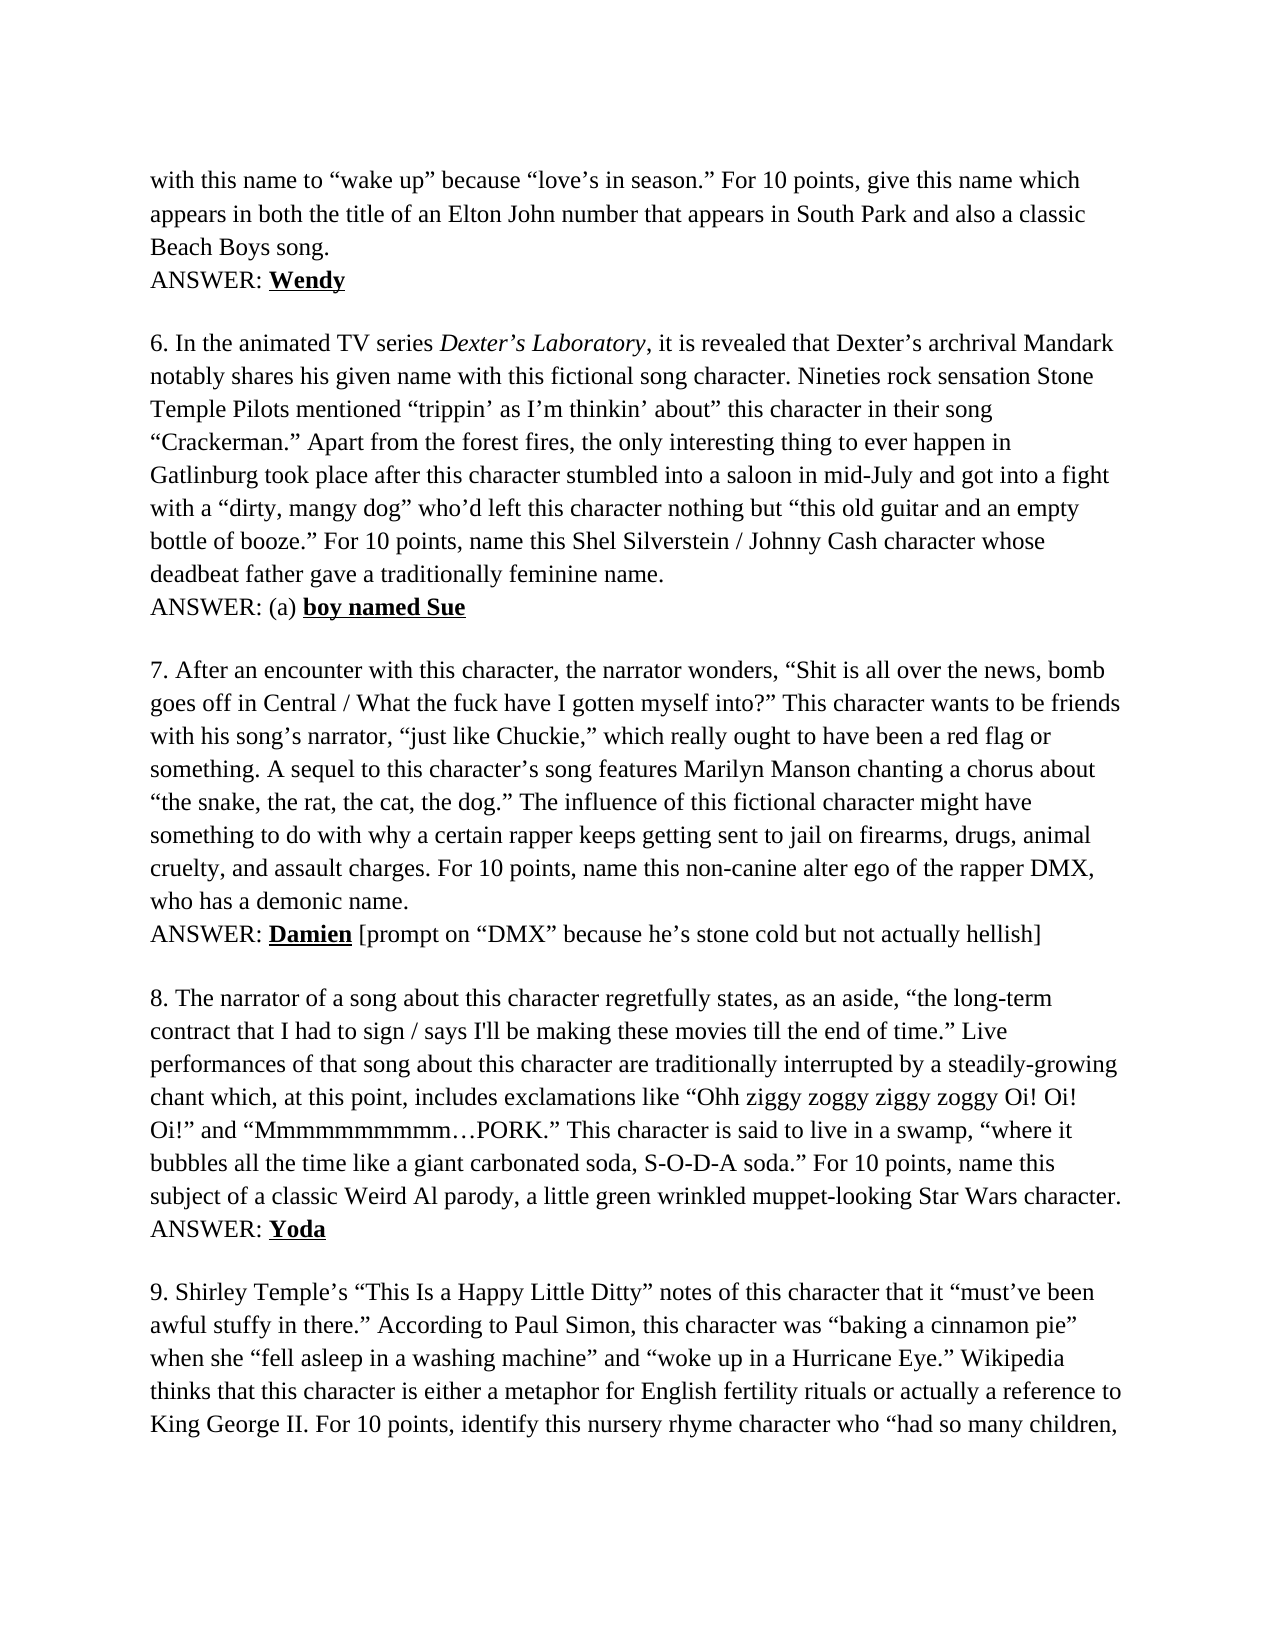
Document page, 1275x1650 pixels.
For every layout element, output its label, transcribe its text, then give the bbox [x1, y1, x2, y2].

text 7. After an encounter with this character, the narrator wonders, “Shit is all over the news, bomb goes off in Central / What the fuck have I gotten myself into?” This character wants to be friends with his song’s narrator, “just like Chuckie,” which really ought to have been a red flag or something. A sequel to this character’s song features Marilyn Manson chanting a chorus about “the snake, the rat, the cat, the dog.” The influence of this fictional character might have something to do with why a certain rapper keeps getting sent to jail on firearms, drugs, animal cruelty, and assault charges. For 10 points, name this non-canine alter ego of the rapper DMX, who has a demonic name. ANSWER: Damien [prompt on “DMX” because he’s stone cold but not actually hellish] [150, 655, 1125, 948]
text 6. In the animated TV series Dexter’s Laboratory, it is revealed that Dexter’s archrival Mandark notably shares his given name with this fictional song character. Nineties rock sensation Stone Temple Pilots mentioned “trippin’ as I’m thinkin’ about” this character in their song “Crackerman.” Apart from the forest fires, the only interesting thing to ever happen in Gatlinburg took place after this character stumbled into a saloon in mid-July and got into a fight with a “dirty, mangy dog” who’d left this character nothing but “this old guitar and an empty bottle of booze.” For 10 points, name this Shel Silverstein / Johnny Cash character whose deadbeat father gave a traditionally feminine name. ANSWER: (a) boy named Sue [150, 328, 1125, 621]
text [150, 1277, 1125, 1438]
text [150, 166, 1125, 293]
text 8. The narrator of a song about this character regretfully states, as an aside, “the long-term contract that I had to sign / says I'll be making these movies till the end of time.” Live performances of that song about this character are traditionally interrupted by a steadily-growing chant which, at this point, includes exclamations like “Ohh ziggy zoggy ziggy zoggy Oi! Oi! Oi!” and “Mmmmmmmmmm…PORK.” This character is said to live in a swamp, “where it bubbles all the time like a giant carbonated soda, S-O-D-A soda.” For 10 points, name this subject of a classic Weird Al parody, a little green wrinkled muppet-looking Star Wars character. ANSWER: Yoda [150, 983, 1125, 1243]
